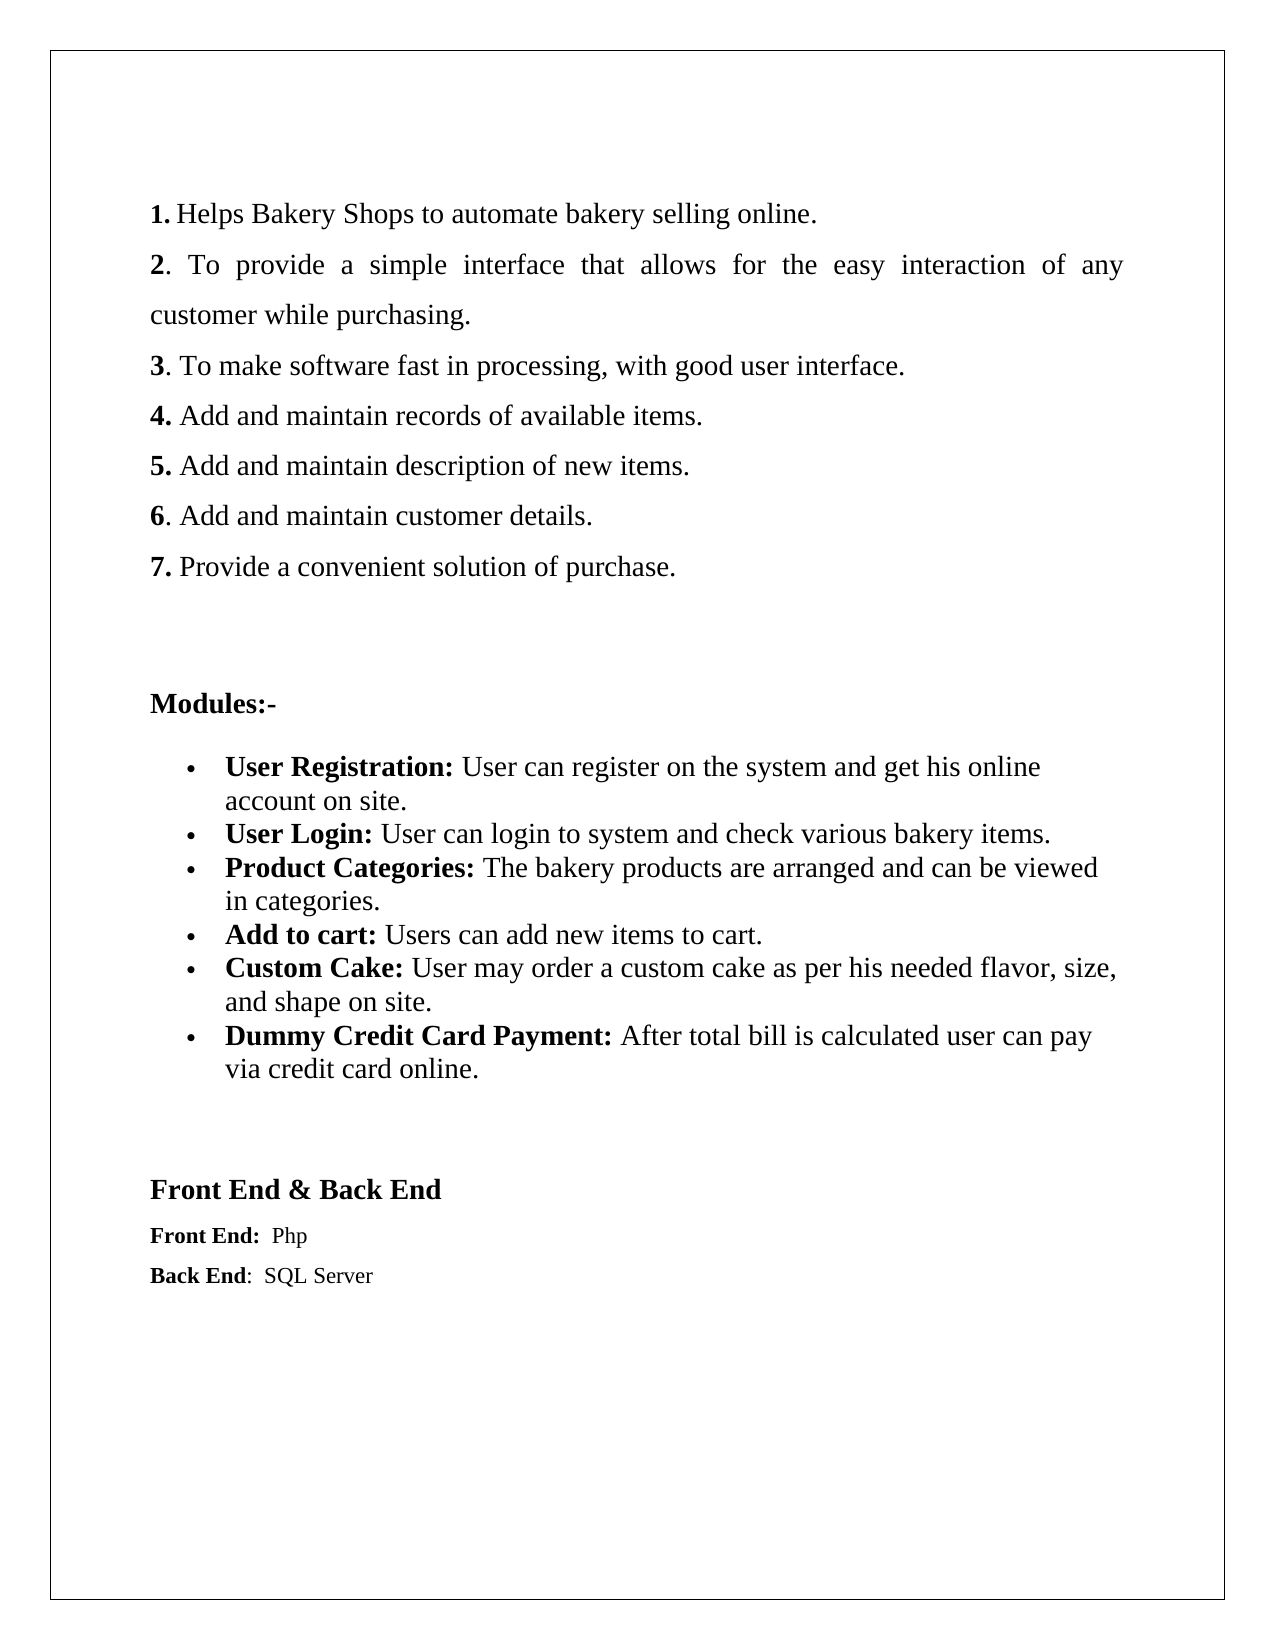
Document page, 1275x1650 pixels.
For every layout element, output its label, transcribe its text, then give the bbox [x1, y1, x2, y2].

list Product Categories: The bakery products are arranged and can be viewed in categories. [187, 850, 1125, 917]
text 3. To make software fast in processing, with good user interface. [150, 348, 1125, 381]
text Front End & Back End [150, 1172, 1125, 1205]
text 7. Provide a convenient solution of purchase. [150, 549, 1125, 582]
text 2. To provide a simple interface that allows for the easy interaction of any customer while purchasing. [150, 247, 1125, 331]
text Back End: SQL Server [150, 1262, 1125, 1288]
list User Login: User can login to system and check various bakery items. [187, 816, 1125, 850]
text 1. Helps Bakery Shops to automate bakery selling online. [150, 197, 1125, 230]
list User Registration: User can register on the system and get his online account on site. [187, 749, 1125, 816]
list Custom Cake: User may order a custom cake as per his needed flavor, size, and shape on site. [187, 951, 1125, 1018]
text Front End: Php [150, 1222, 1125, 1248]
list Dummy Credit Card Payment: After total bill is calculated user can pay via credit card online. [187, 1018, 1125, 1085]
list Add to cart: Users can add new items to cart. [187, 917, 1125, 951]
text 5. Add and maintain description of new items. [150, 448, 1125, 482]
text 4. Add and maintain records of available items. [150, 398, 1125, 431]
text 6. Add and maintain customer details. [150, 498, 1125, 532]
text Modules:- [150, 687, 1125, 720]
